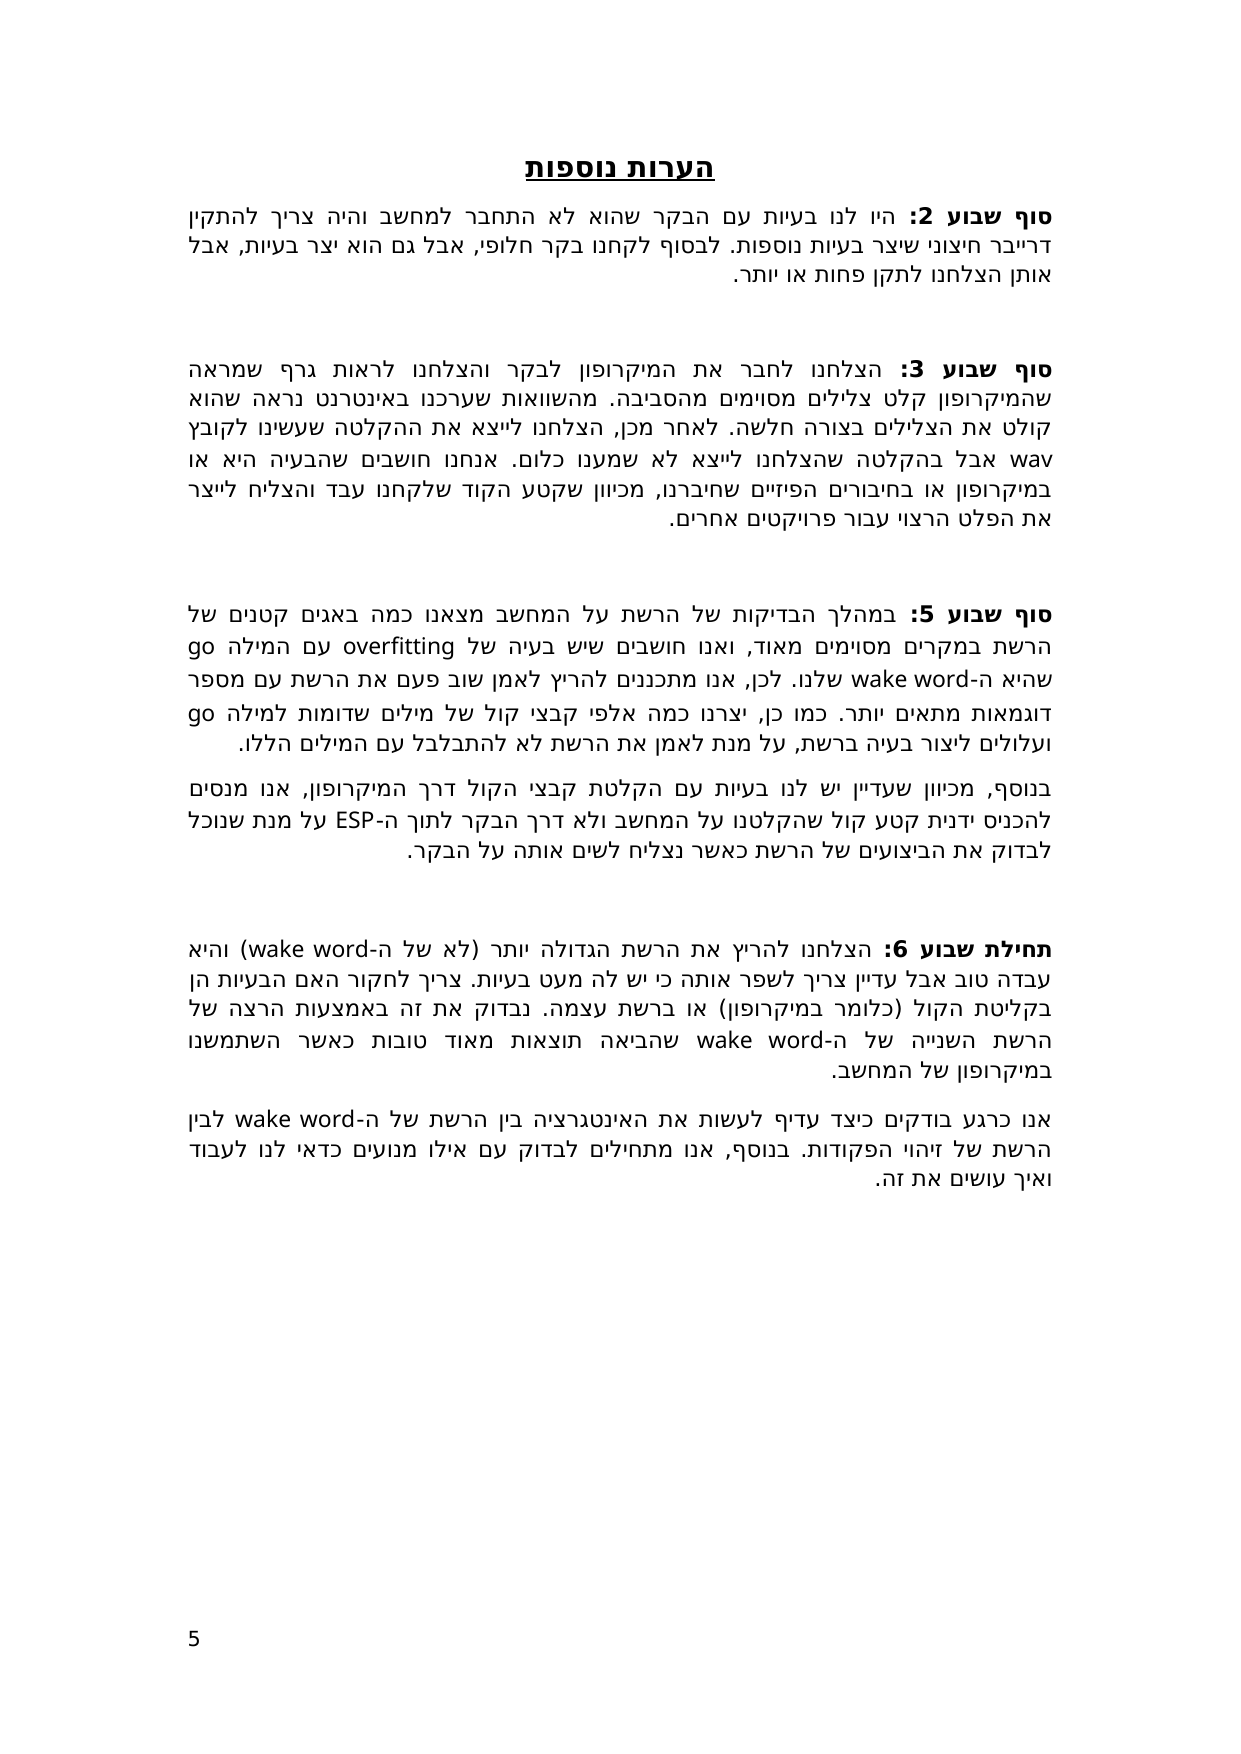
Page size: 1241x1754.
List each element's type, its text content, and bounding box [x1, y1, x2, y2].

text הערות נוספות [187, 150, 1053, 184]
text סוף שבוע 2: היו לנו בעיות עם הבקר שהוא לא התחבר למחשב והיה צריך להתקין דרייבר חיצוני שיצר בעיות נוספות. לבסוף לקחנו בקר חלופי, אבל גם הוא יצר בעיות, אבל אותן הצלחנו לתקן פחות או יותר. [187, 203, 1053, 287]
text סוף שבוע 5: במהלך הבדיקות של הרשת על המחשב מצאנו כמה באגים קטנים של הרשת במקרים מסוימים מאוד, ואנו חושבים שיש בעיה של overfitting עם המילה go שהיא ה-wake word שלנו. לכן, אנו מתכננים להריץ לאמן שוב פעם את הרשת עם מספר דוגמאות מתאים יותר. כמו כן, יצרנו כמה אלפי קבצי קול של מילים שדומות למילה go ועלולים ליצור בעיה ברשת, על מנת לאמן את הרשת לא להתבלבל עם המילים הללו. [187, 601, 1053, 757]
text סוף שבוע 3: הצלחנו לחבר את המיקרופון לבקר והצלחנו לראות גרף שמראה שהמיקרופון קלט צלילים מסוימים מהסביבה. מהשוואות שערכנו באינטרנט נראה שהוא קולט את הצלילים בצורה חלשה. לאחר מכן, הצלחנו לייצא את ההקלטה שעשינו לקובץ wav אבל בהקלטה שהצלחנו לייצא לא שמענו כלום. אנחנו חושבים שהבעיה היא או במיקרופון או בחיבורים הפיזיים שחיברנו, מכיוון שקטע הקוד שלקחנו עבד והצליח לייצר את הפלט הרצוי עבור פרויקטים אחרים. [187, 357, 1053, 532]
text תחילת שבוע 6: הצלחנו להריץ את הרשת הגדולה יותר (לא של ה-wake word) והיא עבדה טוב אבל עדיין צריך לשפר אותה כי יש לה מעט בעיות. צריך לחקור האם הבעיות הן בקליטת הקול (כלומר במיקרופון) או ברשת עצמה. נבדוק את זה באמצעות הרצה של הרשת השנייה של ה-wake word שהביאה תוצאות מאוד טובות כאשר השתמשנו במיקרופון של המחשב. [187, 933, 1053, 1084]
text אנו כרגע בודקים כיצד עדיף לעשות את האינטגרציה בין הרשת של ה-wake word לבין הרשת של זיהוי הפקודות. בנוסף, אנו מתחילים לבדוק עם אילו מנועים כדאי לנו לעבוד ואיך עושים את זה. [187, 1103, 1053, 1192]
text בנוסף, מכיוון שעדיין יש לנו בעיות עם הקלטת קבצי הקול דרך המיקרופון, אנו מנסים להכניס ידנית קטע קול שהקלטנו על המחשב ולא דרך הבקר לתוך ה-ESP על מנת שנוכל לבדוק את הביצועים של הרשת כאשר נצליח לשים אותה על הבקר. [187, 775, 1053, 864]
